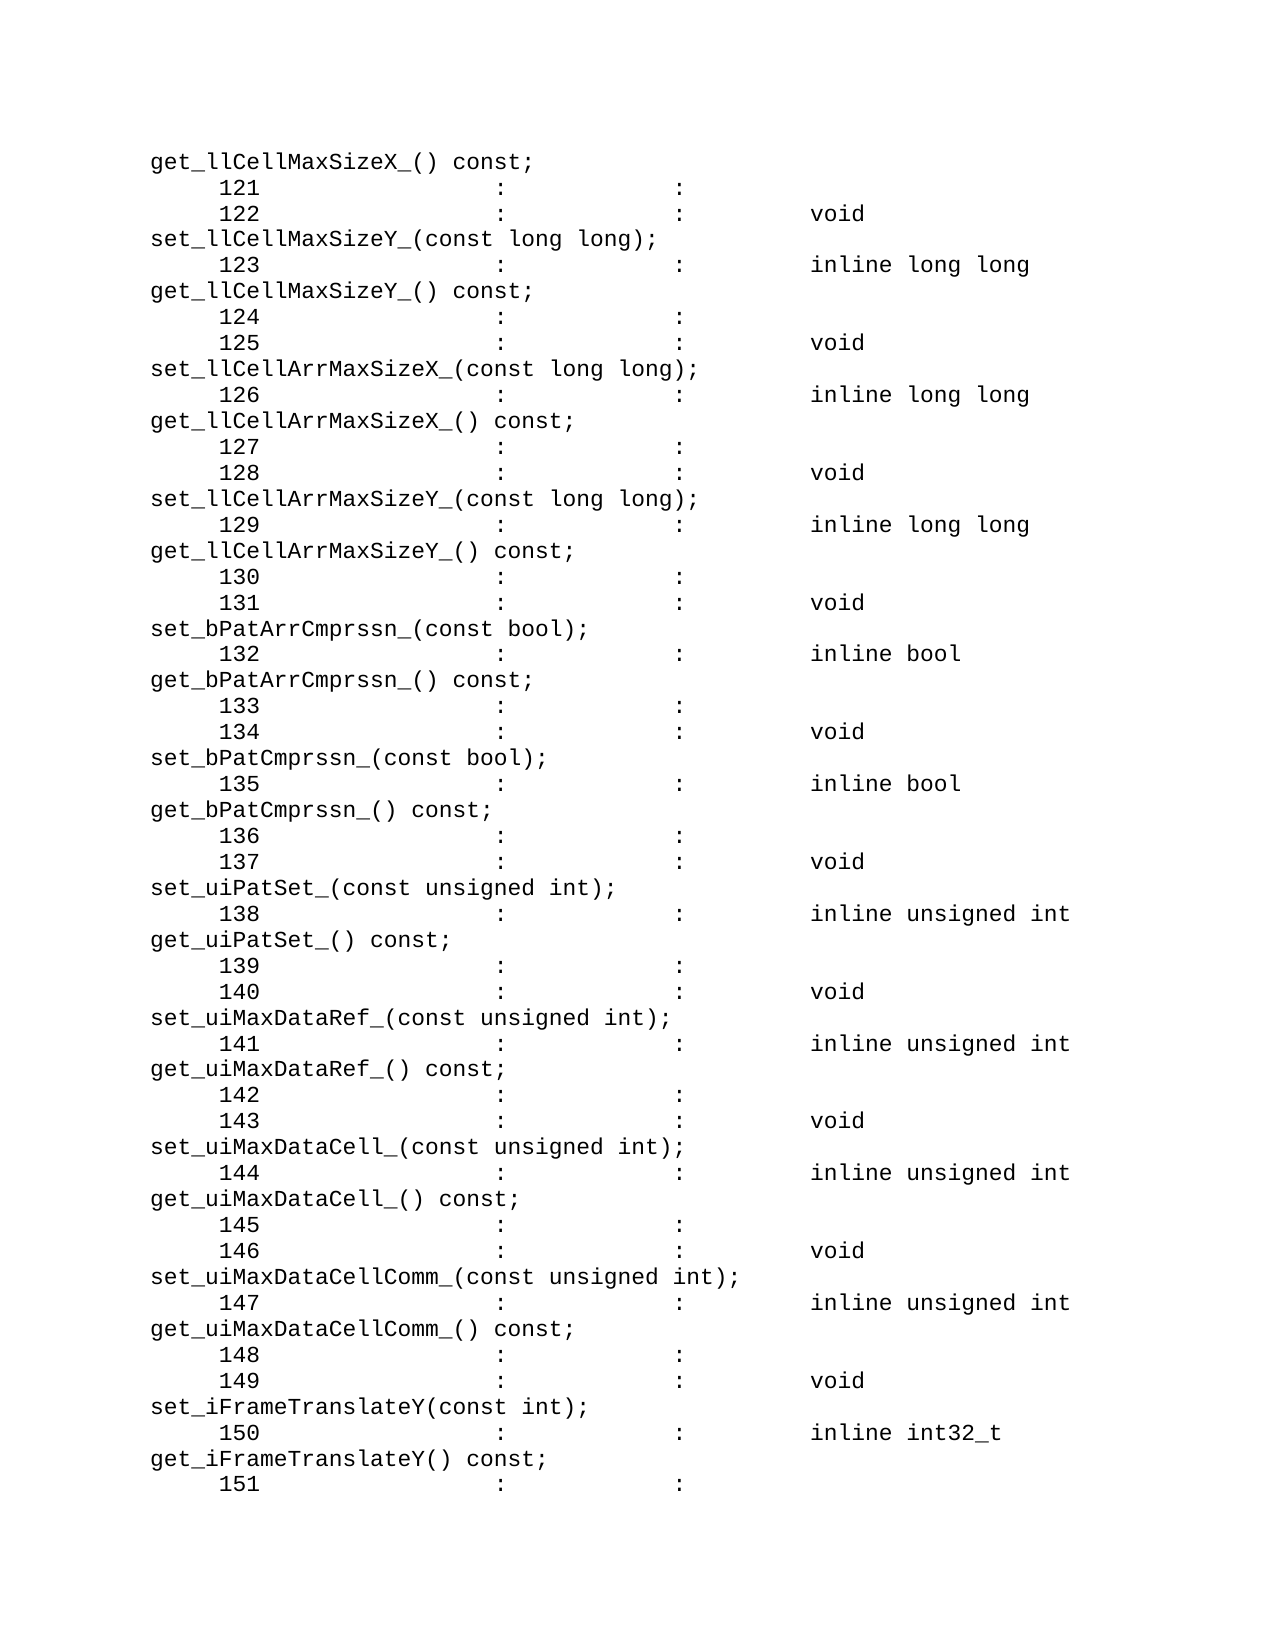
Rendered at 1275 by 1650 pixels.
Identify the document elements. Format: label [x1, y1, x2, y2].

table_cell [150, 150, 1125, 1499]
